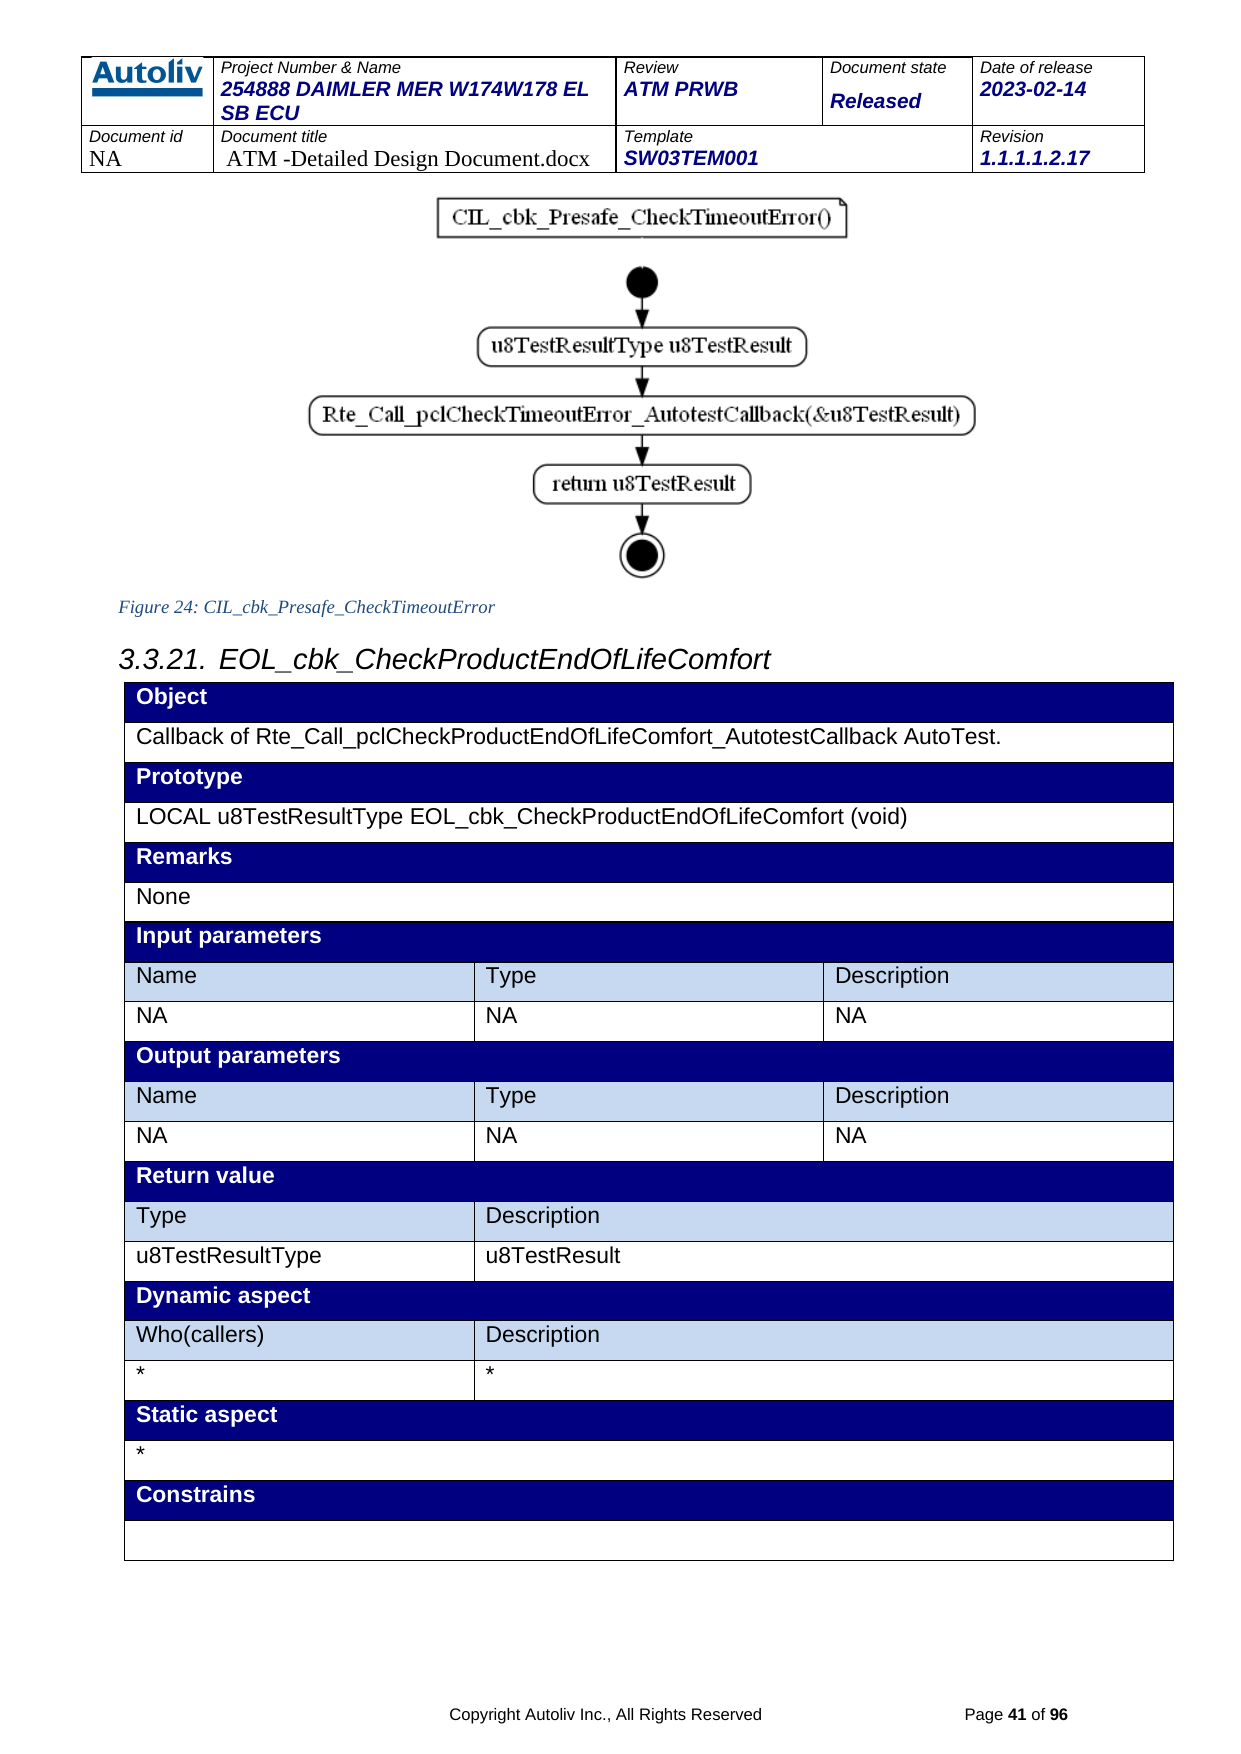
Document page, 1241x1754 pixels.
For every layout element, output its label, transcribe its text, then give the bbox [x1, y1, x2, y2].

table_cell Type [475, 963, 823, 1001]
table_cell Static aspect [125, 1401, 1173, 1440]
table_cell Description [475, 1202, 1173, 1241]
table_cell LOCAL u8TestResultType EOL_cbk_CheckProductEndOfLifeComfort (void) [125, 803, 1173, 842]
table_cell Constrains [125, 1481, 1173, 1520]
table_cell * [125, 1441, 1173, 1480]
table_cell NA [125, 1002, 474, 1041]
table_cell Description [824, 1082, 1173, 1121]
table_cell Prototype [125, 763, 1173, 802]
table_cell * [475, 1361, 1173, 1400]
table_cell u8TestResult [475, 1242, 1173, 1281]
table_cell Type [475, 1082, 823, 1121]
table_cell Description [824, 963, 1173, 1001]
picture [303, 192, 982, 584]
table_cell * [125, 1361, 474, 1400]
table_cell Name [125, 1082, 474, 1121]
table_cell Remarks [125, 843, 1173, 882]
table_cell Input parameters [125, 923, 1173, 961]
table_cell NA [475, 1122, 823, 1161]
table_cell Name [125, 963, 474, 1001]
table_cell Dynamic aspect [125, 1282, 1173, 1320]
table_cell Callback of Rte_Call_pclCheckProductEndOfLifeComfort_AutotestCallback AutoTest. [125, 723, 1173, 762]
picture [91, 57, 204, 98]
table_cell NA [125, 1122, 474, 1161]
table_cell Type [125, 1202, 474, 1241]
table_cell NA [475, 1002, 823, 1041]
table_cell Return value [125, 1162, 1173, 1201]
table_cell NA [824, 1122, 1173, 1161]
table_cell u8TestResultType [125, 1242, 474, 1281]
subtitle EOL_cbk_CheckProductEndOfLifeComfort [118, 642, 1166, 676]
table_cell NA [824, 1002, 1173, 1041]
table_cell Output parameters [125, 1042, 1173, 1081]
table_cell Description [475, 1321, 1173, 1360]
table_cell [125, 1521, 1173, 1560]
table_header Object [125, 683, 1173, 722]
table_cell None [125, 883, 1173, 921]
table_cell Who(callers) [125, 1321, 474, 1360]
